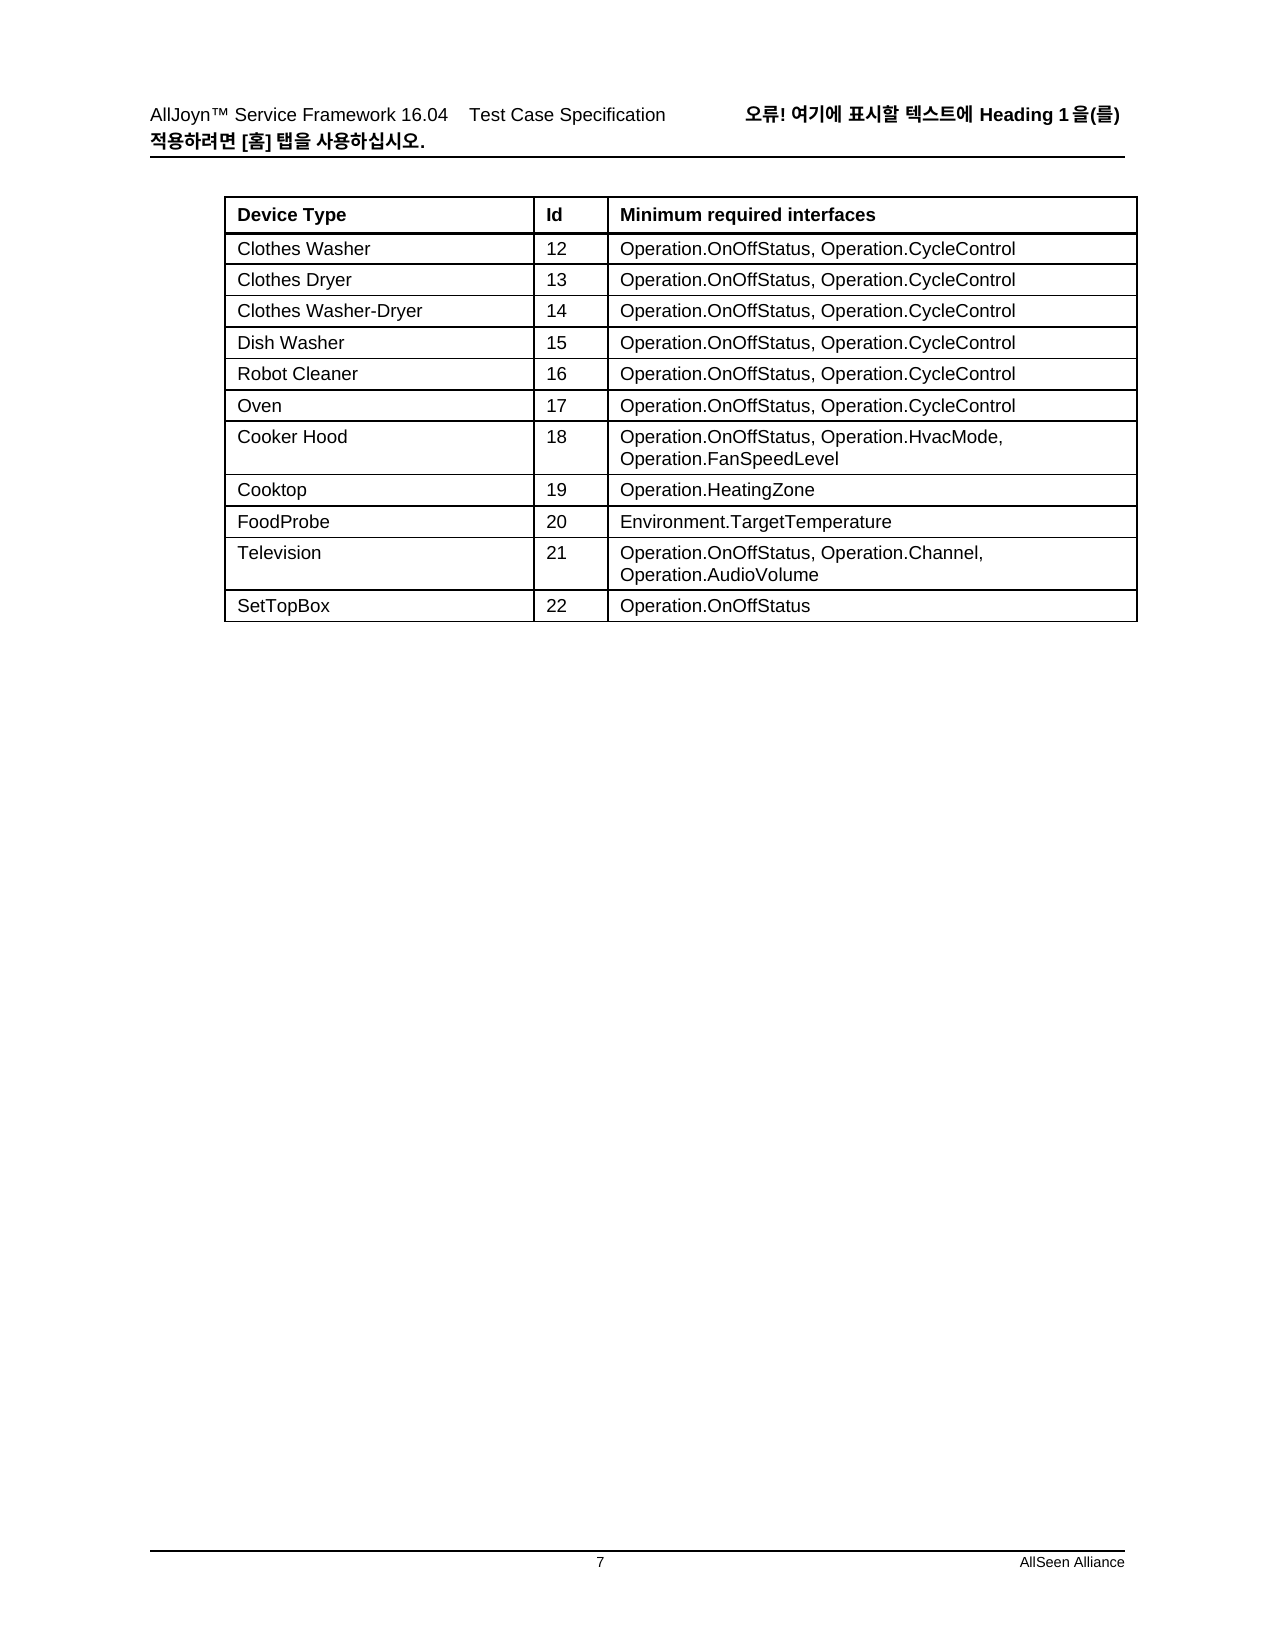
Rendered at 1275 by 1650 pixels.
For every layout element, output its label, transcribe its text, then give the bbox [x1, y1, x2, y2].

table_cell 12 [535, 235, 607, 263]
table_header Id [535, 198, 607, 232]
table_cell Cooktop [226, 475, 533, 505]
table_cell Oven [226, 391, 533, 420]
table_cell 19 [535, 475, 607, 505]
table_cell Operation.OnOffStatus [609, 591, 1136, 621]
table_cell 17 [535, 391, 607, 420]
table_cell 14 [535, 296, 607, 326]
table_cell Operation.OnOffStatus, Operation.CycleControl [609, 235, 1136, 263]
table_cell Operation.OnOffStatus, Operation.HvacMode, Operation.FanSpeedLevel [609, 422, 1136, 473]
table_cell Operation.HeatingZone [609, 475, 1136, 505]
table_cell Operation.OnOffStatus, Operation.CycleControl [609, 359, 1136, 389]
table_header Device Type [226, 198, 533, 232]
table_header Minimum required interfaces [609, 198, 1136, 232]
table_cell Operation.OnOffStatus, Operation.CycleControl [609, 328, 1136, 357]
table_cell 18 [535, 422, 607, 473]
table_cell 15 [535, 328, 607, 357]
table_cell SetTopBox [226, 591, 533, 621]
table_cell Clothes Dryer [226, 265, 533, 294]
table_cell 13 [535, 265, 607, 294]
table_cell Operation.OnOffStatus, Operation.CycleControl [609, 265, 1136, 294]
table_cell Operation.OnOffStatus, Operation.Channel, Operation.AudioVolume [609, 538, 1136, 589]
table_cell Cooker Hood [226, 422, 533, 473]
table_cell 16 [535, 359, 607, 389]
table_cell Operation.OnOffStatus, Operation.CycleControl [609, 391, 1136, 420]
table_cell 22 [535, 591, 607, 621]
table_cell 20 [535, 507, 607, 536]
table_cell Clothes Washer-Dryer [226, 296, 533, 326]
table_cell Environment.TargetTemperature [609, 507, 1136, 536]
table_cell Television [226, 538, 533, 589]
table_cell Operation.OnOffStatus, Operation.CycleControl [609, 296, 1136, 326]
table_cell FoodProbe [226, 507, 533, 536]
table_cell Clothes Washer [226, 235, 533, 263]
table_cell 21 [535, 538, 607, 589]
table_cell Dish Washer [226, 328, 533, 357]
table_cell Robot Cleaner [226, 359, 533, 389]
